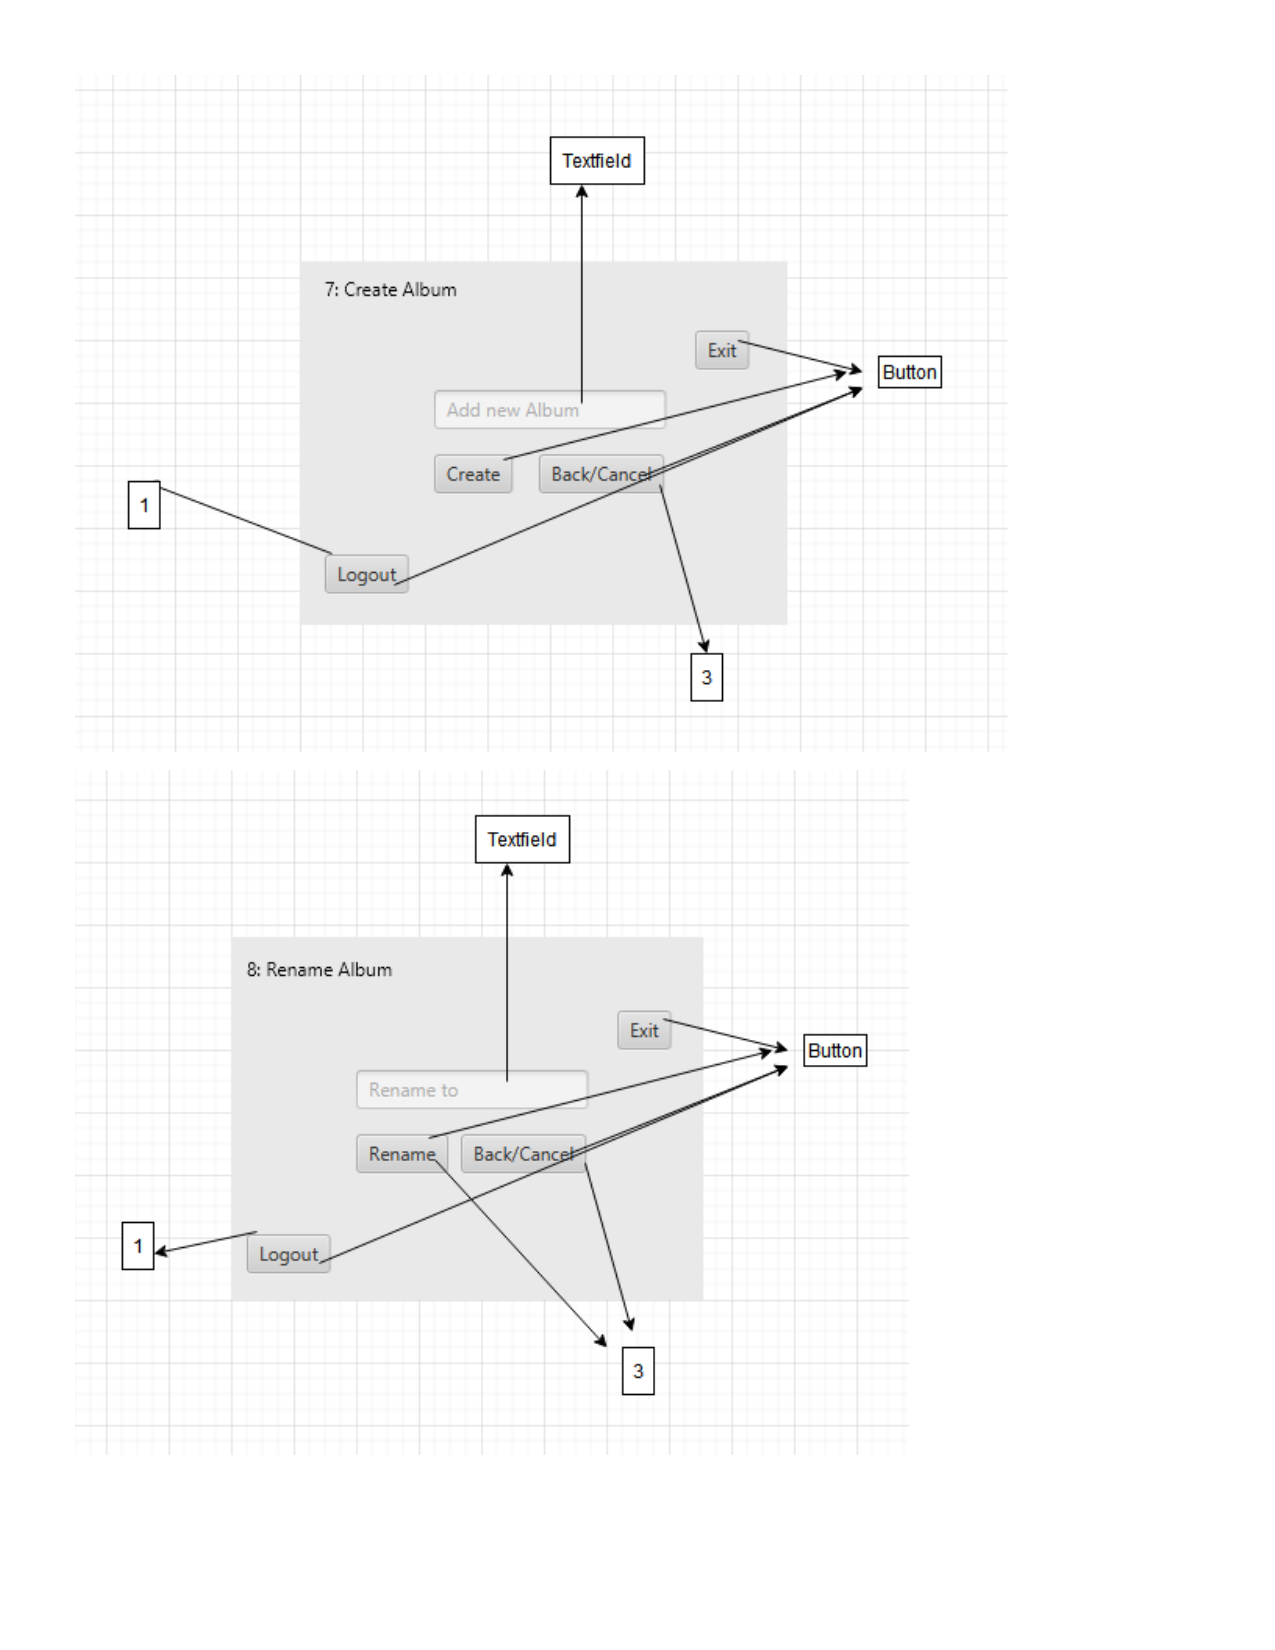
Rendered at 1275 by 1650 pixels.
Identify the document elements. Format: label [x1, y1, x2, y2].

picture [75, 75, 1008, 752]
picture [75, 770, 910, 1455]
